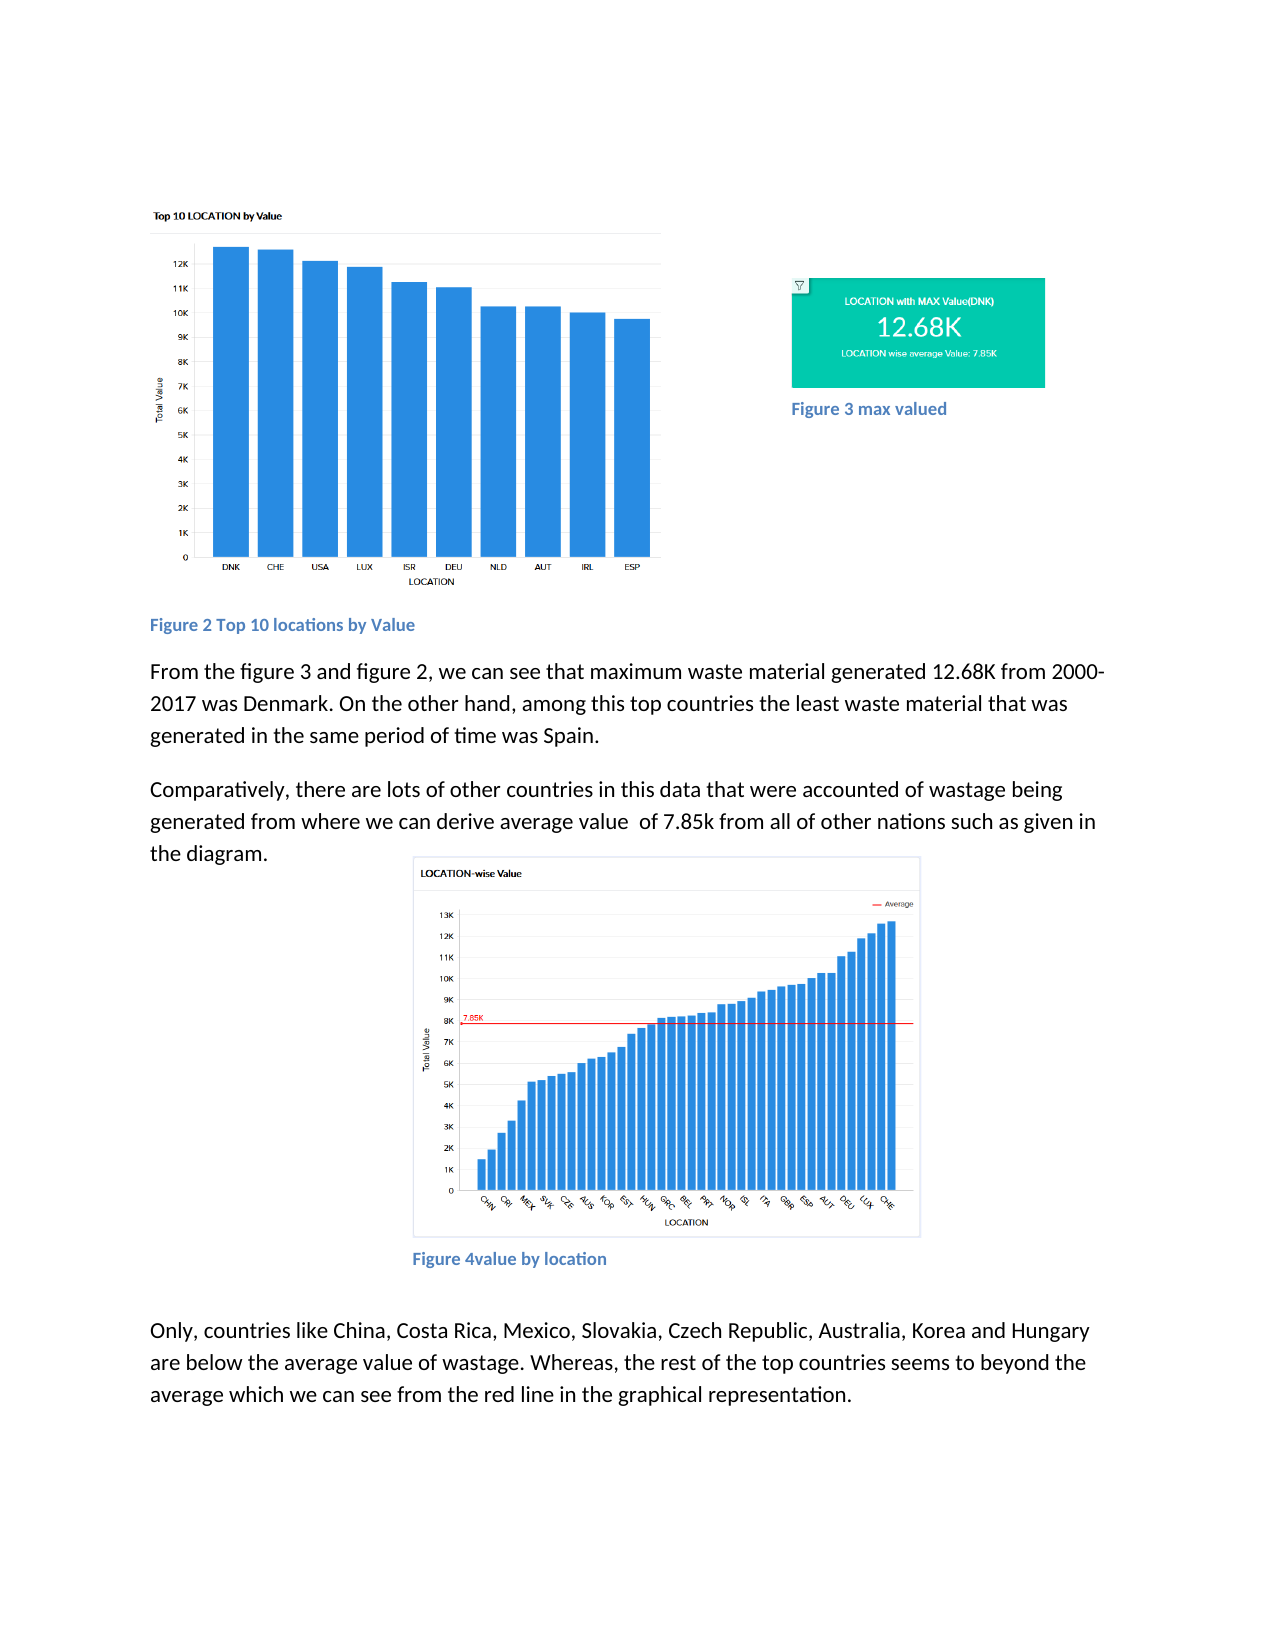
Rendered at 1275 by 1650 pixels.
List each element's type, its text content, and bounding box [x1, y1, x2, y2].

text Comparatively, there are lots of other countries in this data that were accounted of wastage being generated from where we can derive average value of 7.85k from all of other nations such as given in the diagram. [150, 775, 1125, 867]
picture [791, 278, 1046, 388]
text From the figure 3 and figure 2, we can see that maximum waste material generated 12.68K from 2000-2017 was Denmark. On the other hand, among this top countries the least waste material that was generated in the same period of time was Spain. [150, 657, 1125, 750]
text Only, countries like China, Costa Rica, Mexico, Slovakia, Czech Republic, Australia, Korea and Hungary are below the average value of wastage. Whereas, the rest of the top countries seems to beyond the average which we can see from the red line in the graphical representation. [150, 1316, 1125, 1409]
picture [150, 202, 661, 589]
picture [412, 856, 922, 1238]
